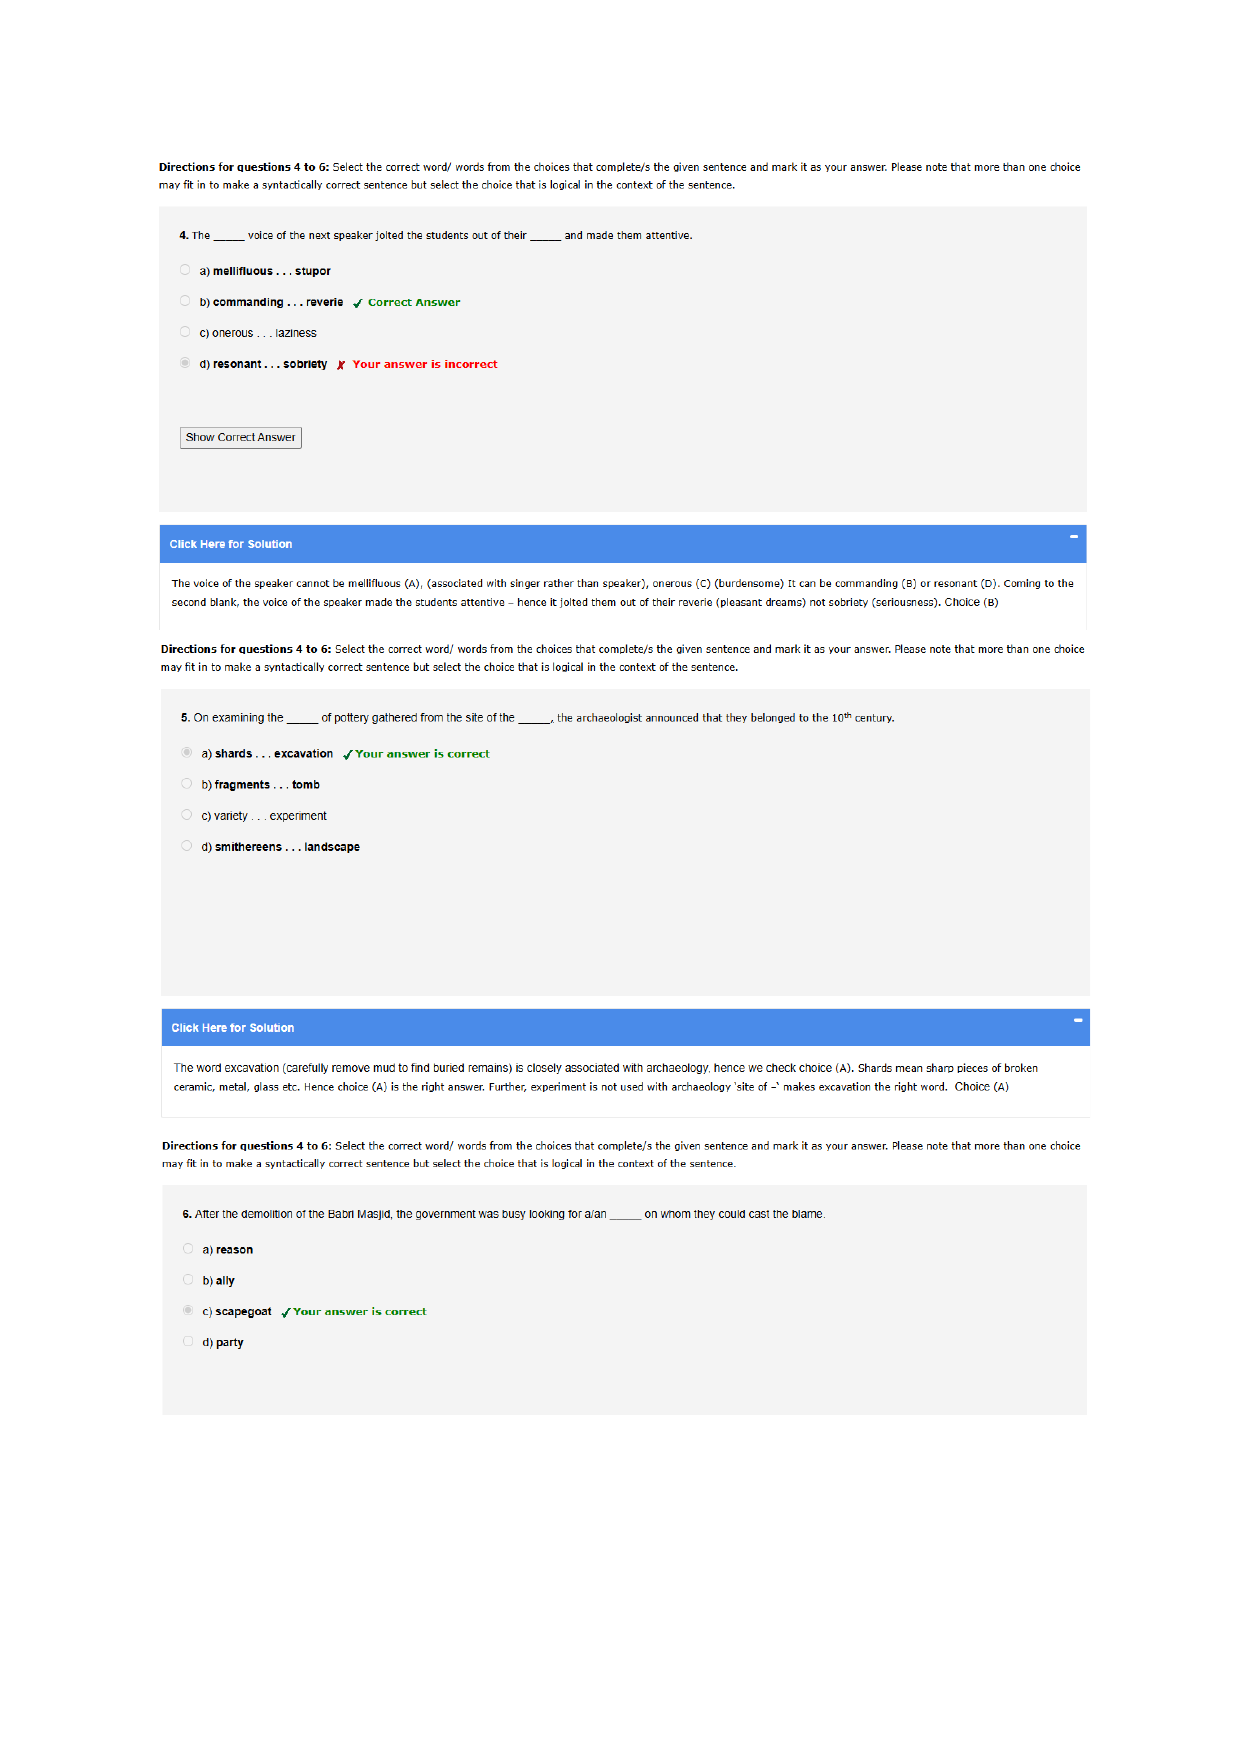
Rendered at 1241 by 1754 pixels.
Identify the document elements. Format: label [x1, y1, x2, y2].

picture [150, 150, 1091, 630]
picture [150, 1119, 1091, 1415]
picture [150, 632, 1091, 1118]
